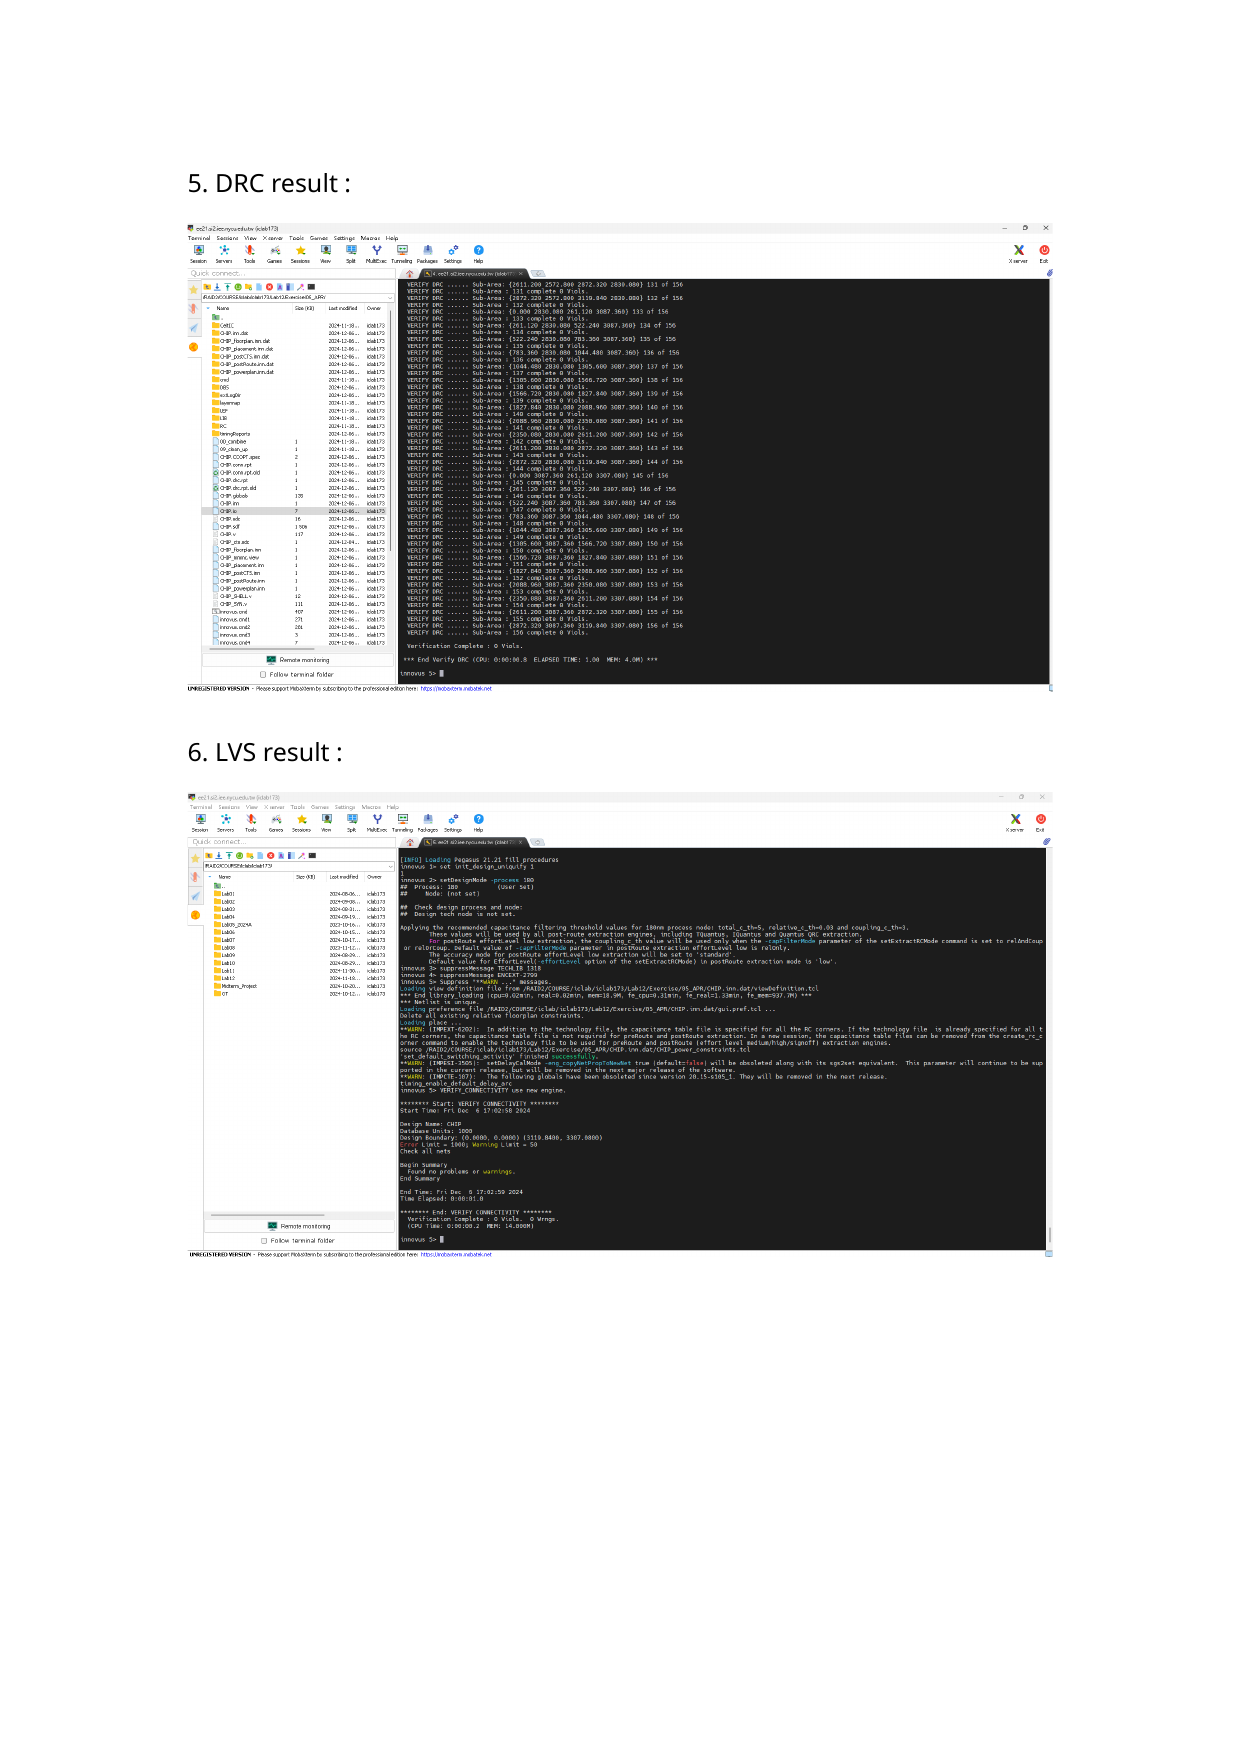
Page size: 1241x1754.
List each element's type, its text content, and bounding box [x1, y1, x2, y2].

text 6. LVS result : [187, 733, 1053, 771]
text 5. DRC result : [187, 164, 1053, 202]
picture [187, 223, 1053, 692]
picture [187, 792, 1053, 1257]
